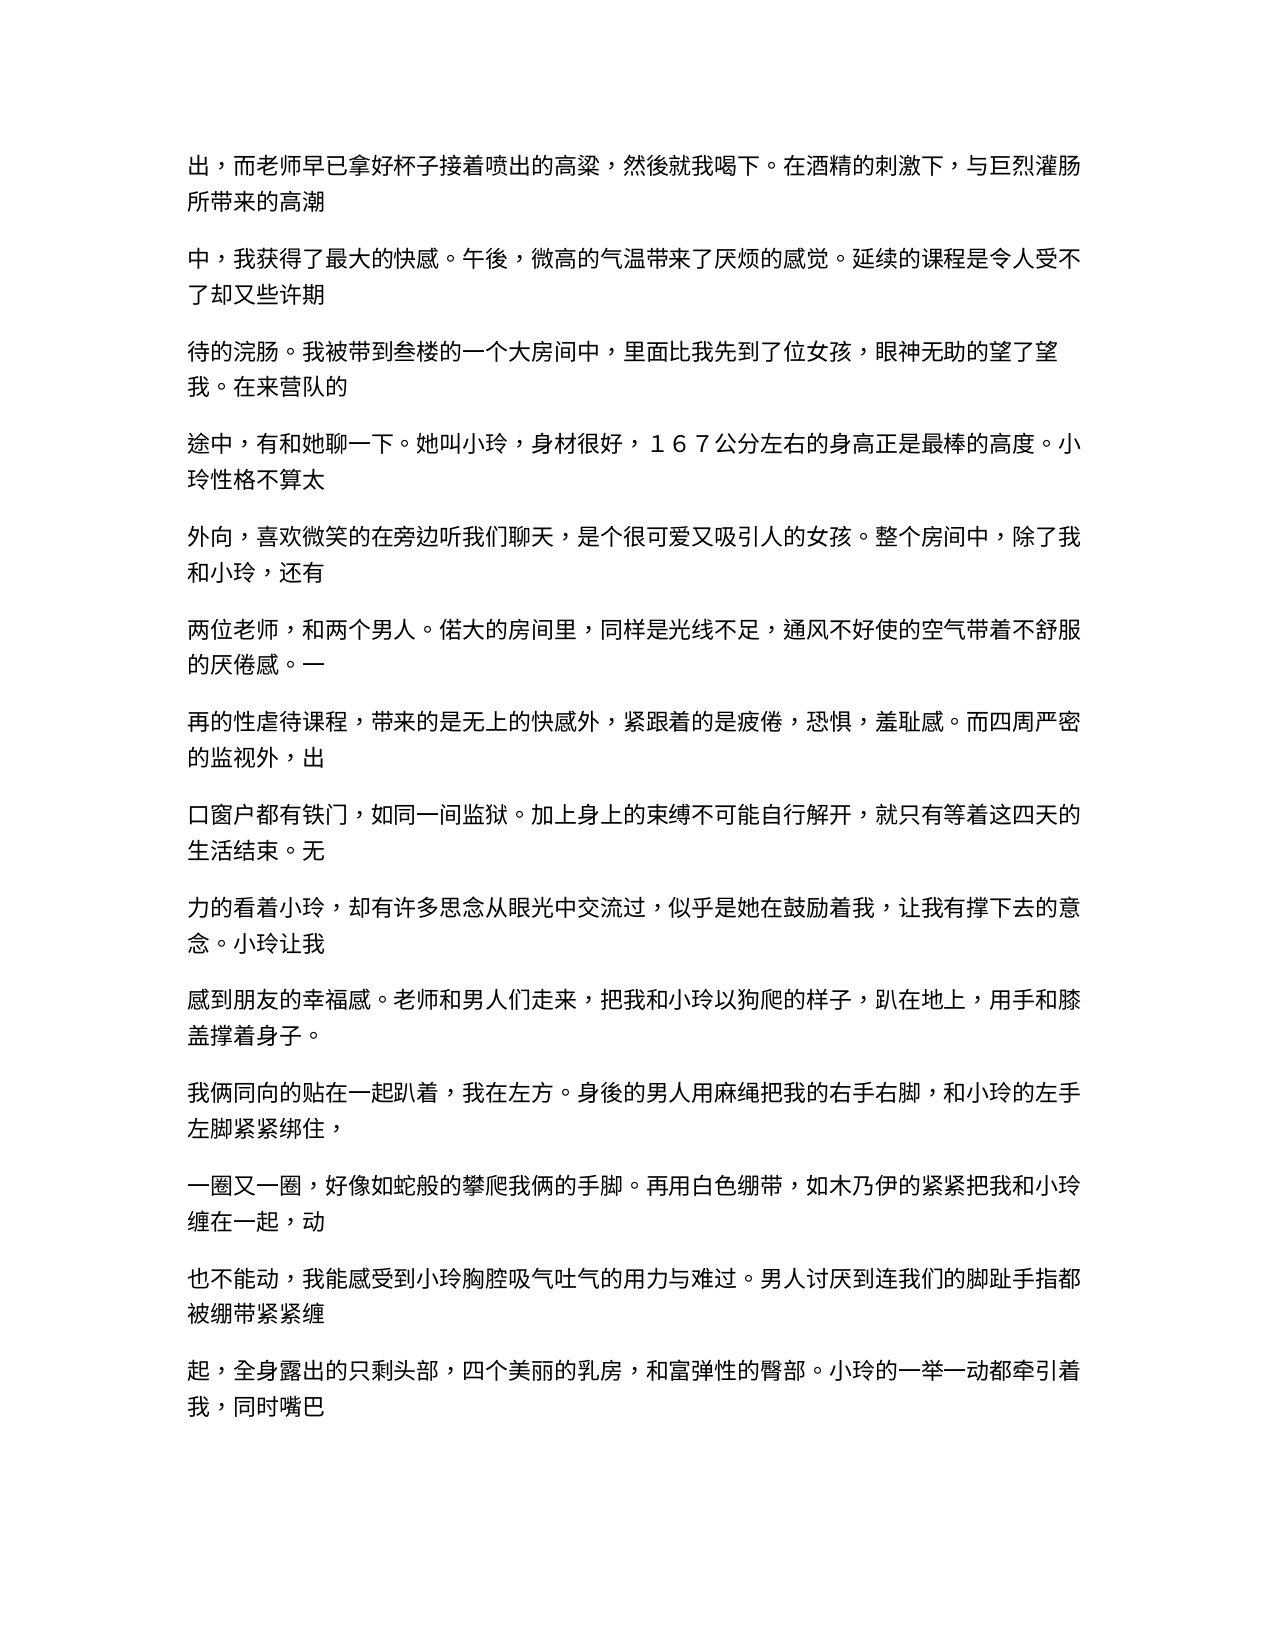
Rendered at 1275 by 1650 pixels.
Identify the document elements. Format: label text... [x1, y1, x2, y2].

text 口窗户都有铁门，如同一间监狱。加上身上的束缚不可能自行解开，就只有等着这四天的生活结束。无 [187, 799, 1087, 866]
text 再的性虐待课程，带来的是无上的快感外，紧跟着的是疲倦，恐惧，羞耻感。而四周严密的监视外，出 [187, 706, 1087, 773]
text 起，全身露出的只剩头部，四个美丽的乳房，和富弹性的臀部。小玲的一举一动都牵引着我，同时嘴巴 [187, 1355, 1087, 1422]
text 中，我获得了最大的快感。午後，微高的气温带来了厌烦的感觉。延续的课程是令人受不了却又些许期 [187, 243, 1087, 310]
text 我俩同向的贴在一起趴着，我在左方。身後的男人用麻绳把我的右手右脚，和小玲的左手左脚紧紧绑住， [187, 1077, 1087, 1144]
text 途中，有和她聊一下。她叫小玲，身材很好，１６７公分左右的身高正是最棒的高度。小玲性格不算太 [187, 428, 1087, 495]
text 两位老师，和两个男人。偌大的房间里，同样是光线不足，通风不好使的空气带着不舒服的厌倦感。一 [187, 613, 1087, 681]
text 感到朋友的幸福感。老师和男人们走来，把我和小玲以狗爬的样子，趴在地上，用手和膝盖撑着身子。 [187, 984, 1087, 1052]
text 力的看着小玲，却有许多思念从眼光中交流过，似乎是她在鼓励着我，让我有撑下去的意念。小玲让我 [187, 892, 1087, 959]
text 待的浣肠。我被带到叁楼的一个大房间中，里面比我先到了位女孩，眼神无助的望了望我。在来营队的 [187, 335, 1087, 403]
text 出，而老师早已拿好杯子接着喷出的高粱，然後就我喝下。在酒精的刺激下，与巨烈灌肠所带来的高潮 [187, 150, 1087, 217]
text 一圈又一圈，好像如蛇般的攀爬我俩的手脚。再用白色绷带，如木乃伊的紧紧把我和小玲缠在一起，动 [187, 1170, 1087, 1237]
text 也不能动，我能感受到小玲胸腔吸气吐气的用力与难过。男人讨厌到连我们的脚趾手指都被绷带紧紧缠 [187, 1262, 1087, 1330]
text 外向，喜欢微笑的在旁边听我们聊天，是个很可爱又吸引人的女孩。整个房间中，除了我和小玲，还有 [187, 521, 1087, 588]
